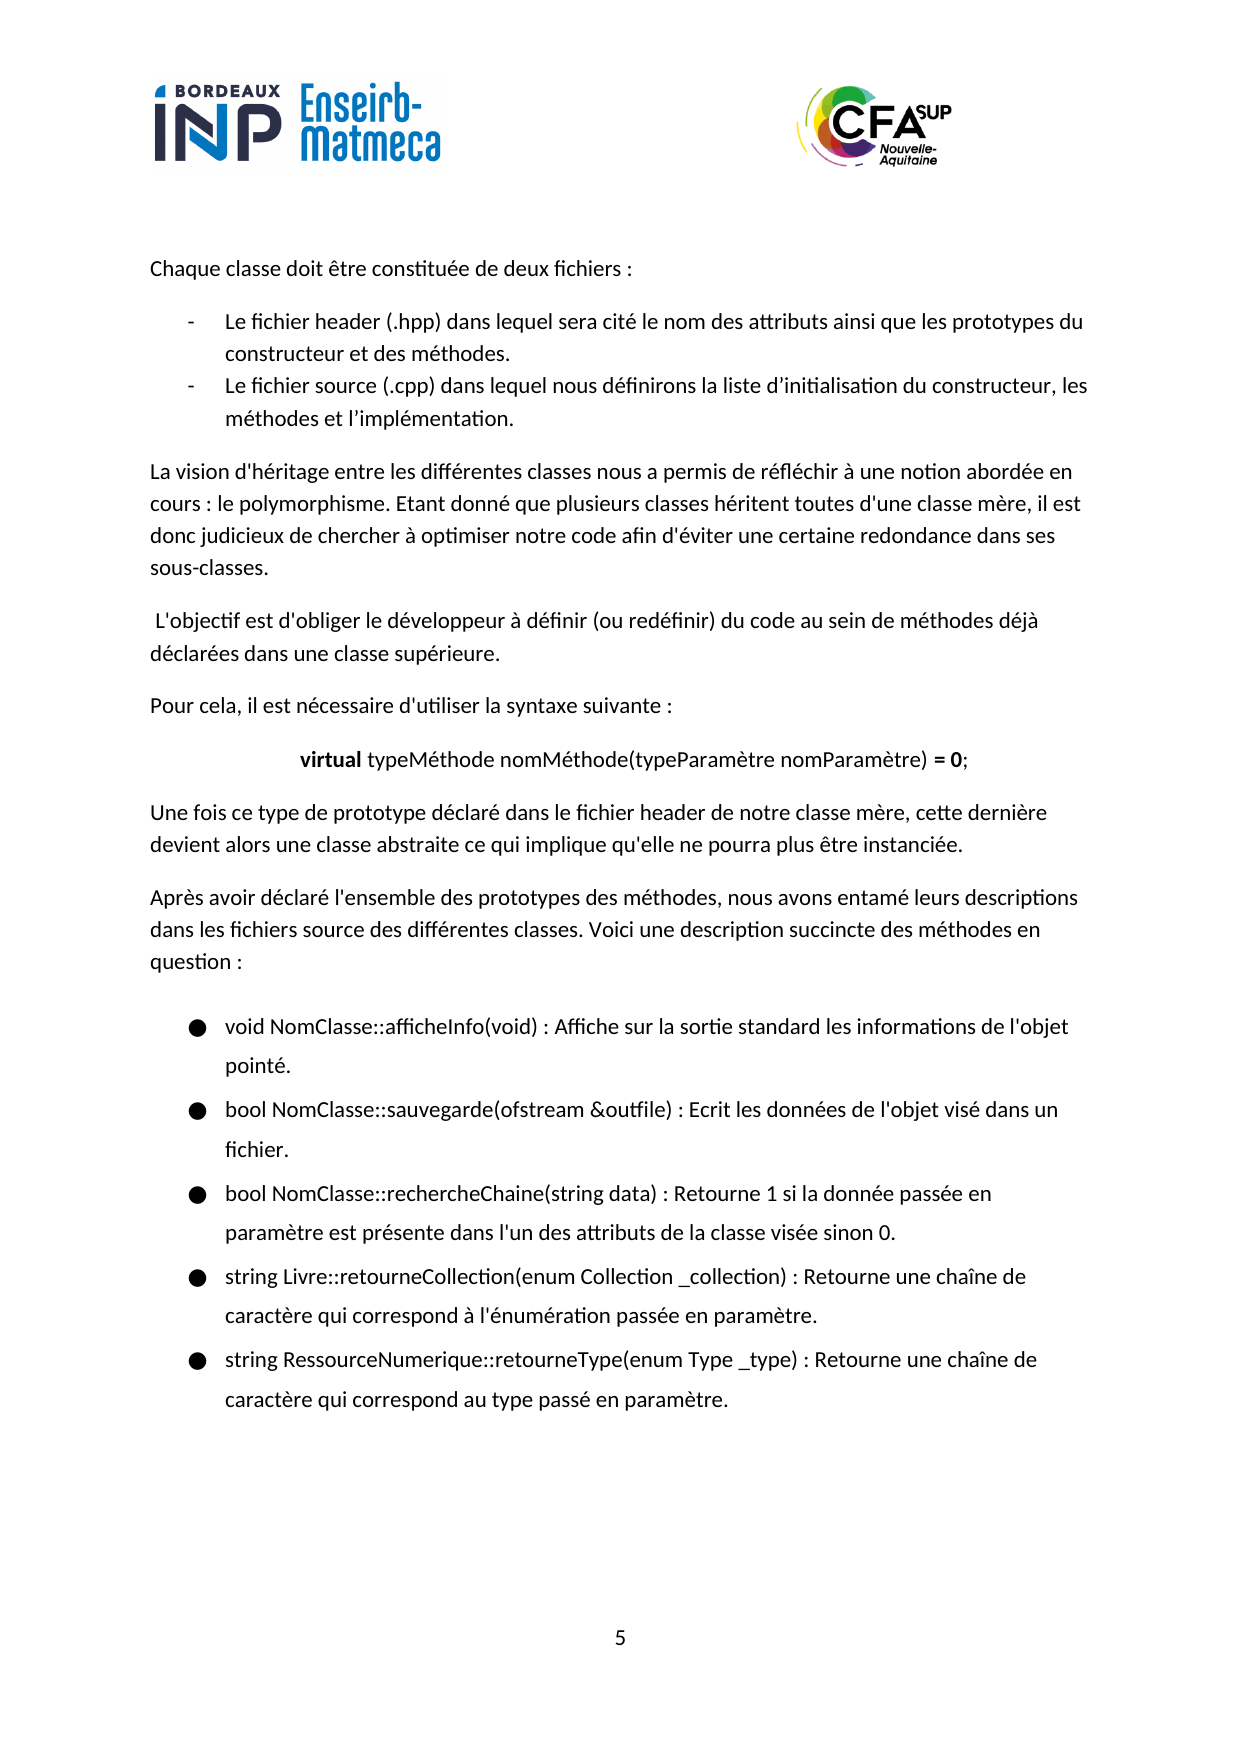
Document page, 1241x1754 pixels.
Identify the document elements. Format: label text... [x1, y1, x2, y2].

list Le fichier source (.cpp) dans lequel nous définirons la liste d’initialisation du constructeur, les méthodes et l’implémentation. [187, 372, 1090, 432]
list string RessourceNumerique::retourneType(enum Type _type) : Retourne une chaîne de caractère qui correspond au type passé en paramètre. [187, 1334, 1090, 1413]
list bool NomClasse::rechercheChaine(string data) : Retourne 1 si la donnée passée en paramètre est présente dans l'un des attributs de la classe visée sinon 0. [187, 1167, 1090, 1246]
list string Livre::retourneCollection(enum Collection _collection) : Retourne une chaîne de caractère qui correspond à l'énumération passée en paramètre. [187, 1250, 1090, 1329]
text L'objectif est d'obliger le développeur à définir (ou redéfinir) du code au sein de méthodes déjà déclarées dans une classe supérieure. [150, 606, 1090, 667]
text virtual typeMéthode nomMéthode(typeParamètre nomParamètre) = 0; [225, 745, 1090, 773]
list void NomClasse::afficheInfo(void) : Affiche sur la sortie standard les informations de l'objet pointé. [187, 1000, 1090, 1079]
text Chaque classe doit être constituée de deux fichiers : [150, 254, 1090, 282]
list Le fichier header (.hpp) dans lequel sera cité le nom des attributs ainsi que les prototypes du constructeur et des méthodes. [187, 307, 1090, 367]
picture [792, 82, 954, 169]
text La vision d'héritage entre les différentes classes nous a permis de réfléchir à une notion abordée en cours : le polymorphisme. Etant donné que plusieurs classes héritent toutes d'une classe mère, il est donc judicieux de chercher à optimiser notre code afin d'éviter une certaine redondance dans ses sous-classes. [150, 457, 1090, 581]
text Pour cela, il est nécessaire d'utiliser la syntaxe suivante : [150, 692, 1090, 720]
text Après avoir déclaré l'ensemble des prototypes des méthodes, nous avons entamé leurs descriptions dans les fichiers source des différentes classes. Voici une description succincte des méthodes en question : [150, 883, 1090, 975]
list bool NomClasse::sauvegarde(ofstream &outfile) : Ecrit les données de l'objet visé dans un fichier. [187, 1084, 1090, 1163]
text Une fois ce type de prototype déclaré dans le fichier header de notre classe mère, cette dernière devient alors une classe abstraite ce qui implique qu'elle ne pourra plus être instanciée. [150, 798, 1090, 858]
picture [150, 75, 444, 174]
